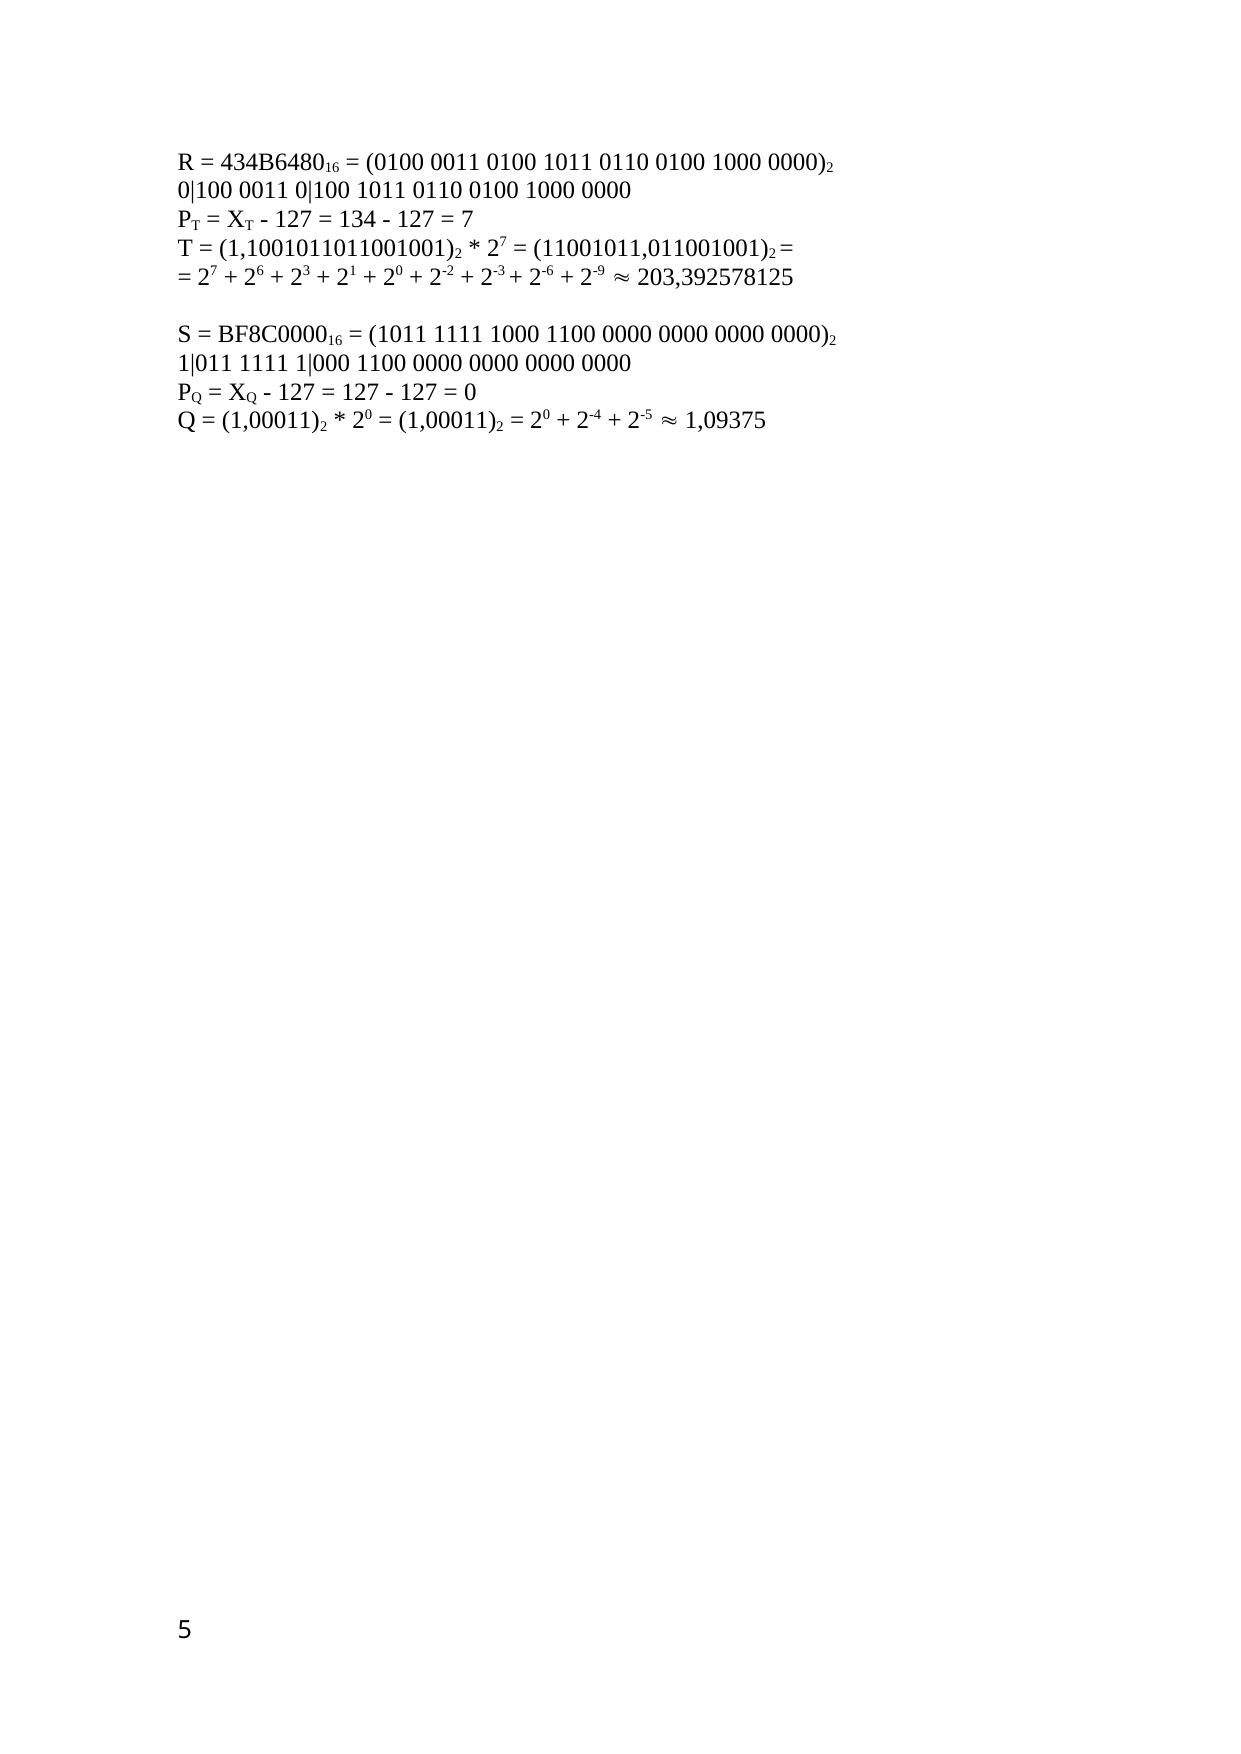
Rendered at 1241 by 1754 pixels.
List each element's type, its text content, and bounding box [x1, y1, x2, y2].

text S = BF8C000016 = (1011 1111 1000 1100 0000 0000 0000 0000)2 1|011 1111 1|000 1100 0000 0000 0000 0000 PQ = XQ - 127 = 127 - 127 = 0 Q = (1,00011)2 * 20 = (1,00011)2 = 20 + 2-4 + 2-5 1,09375 [177, 291, 1152, 434]
text R = 434B648016 = (0100 0011 0100 1011 0110 0100 1000 0000)2 0|100 0011 0|100 1011 0110 0100 1000 0000 PT = XT - 127 = 134 - 127 = 7 [177, 118, 1152, 233]
text T = (1,1001011011001001)2 * 27 = (11001011,011001001)2 = [177, 233, 1152, 262]
text = 27 + 26 + 23 + 21 + 20 + 2-2 + 2-3 + 2-6 + 2-9 203,392578125 [177, 262, 1152, 291]
